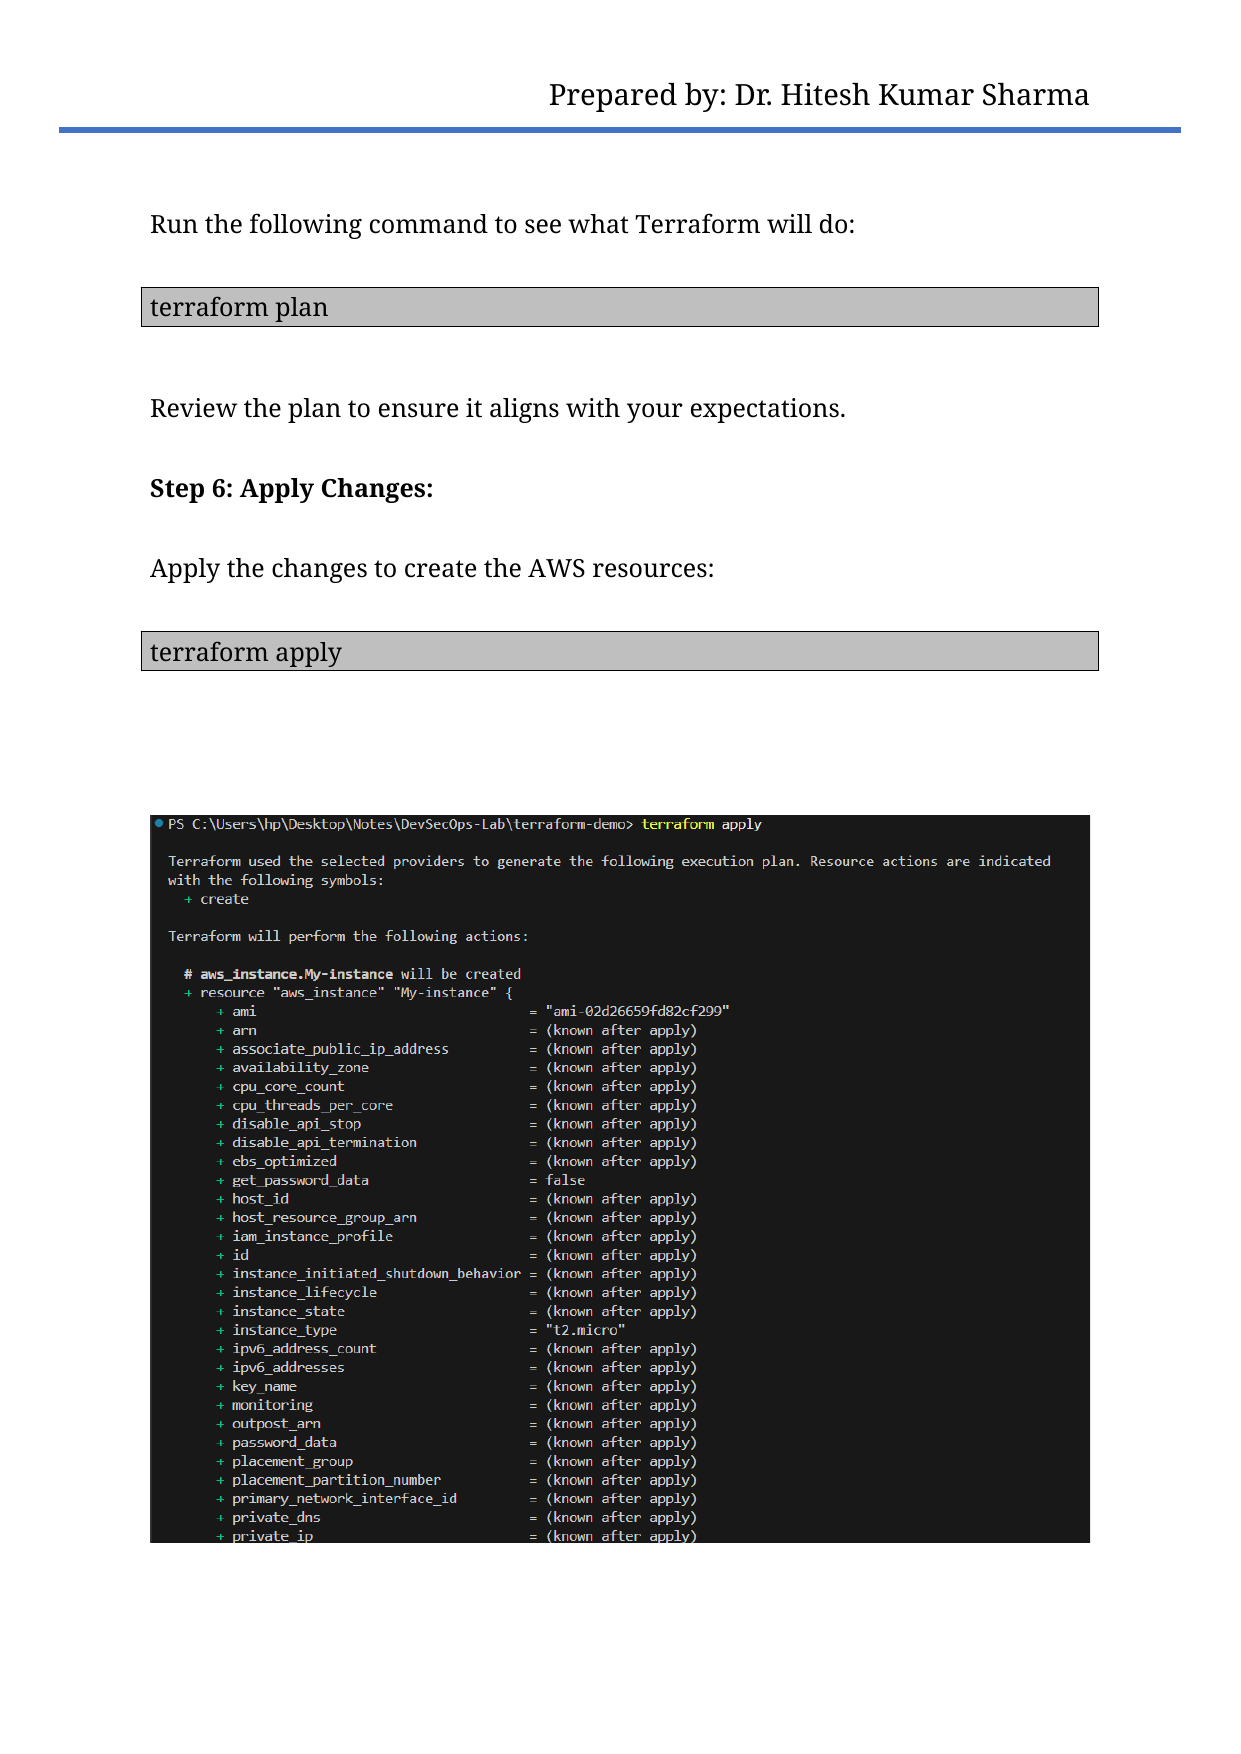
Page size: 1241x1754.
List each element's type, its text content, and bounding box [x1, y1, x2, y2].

text Run the following command to see what Terraform will do: [150, 207, 1090, 241]
text Step 6: Apply Changes: [150, 471, 1090, 505]
text terraform apply [142, 632, 1098, 670]
text Apply the changes to create the AWS resources: [150, 551, 1090, 585]
picture [150, 815, 1091, 1543]
text Review the plan to ensure it aligns with your expectations. [150, 391, 1090, 424]
text terraform plan [142, 288, 1098, 326]
